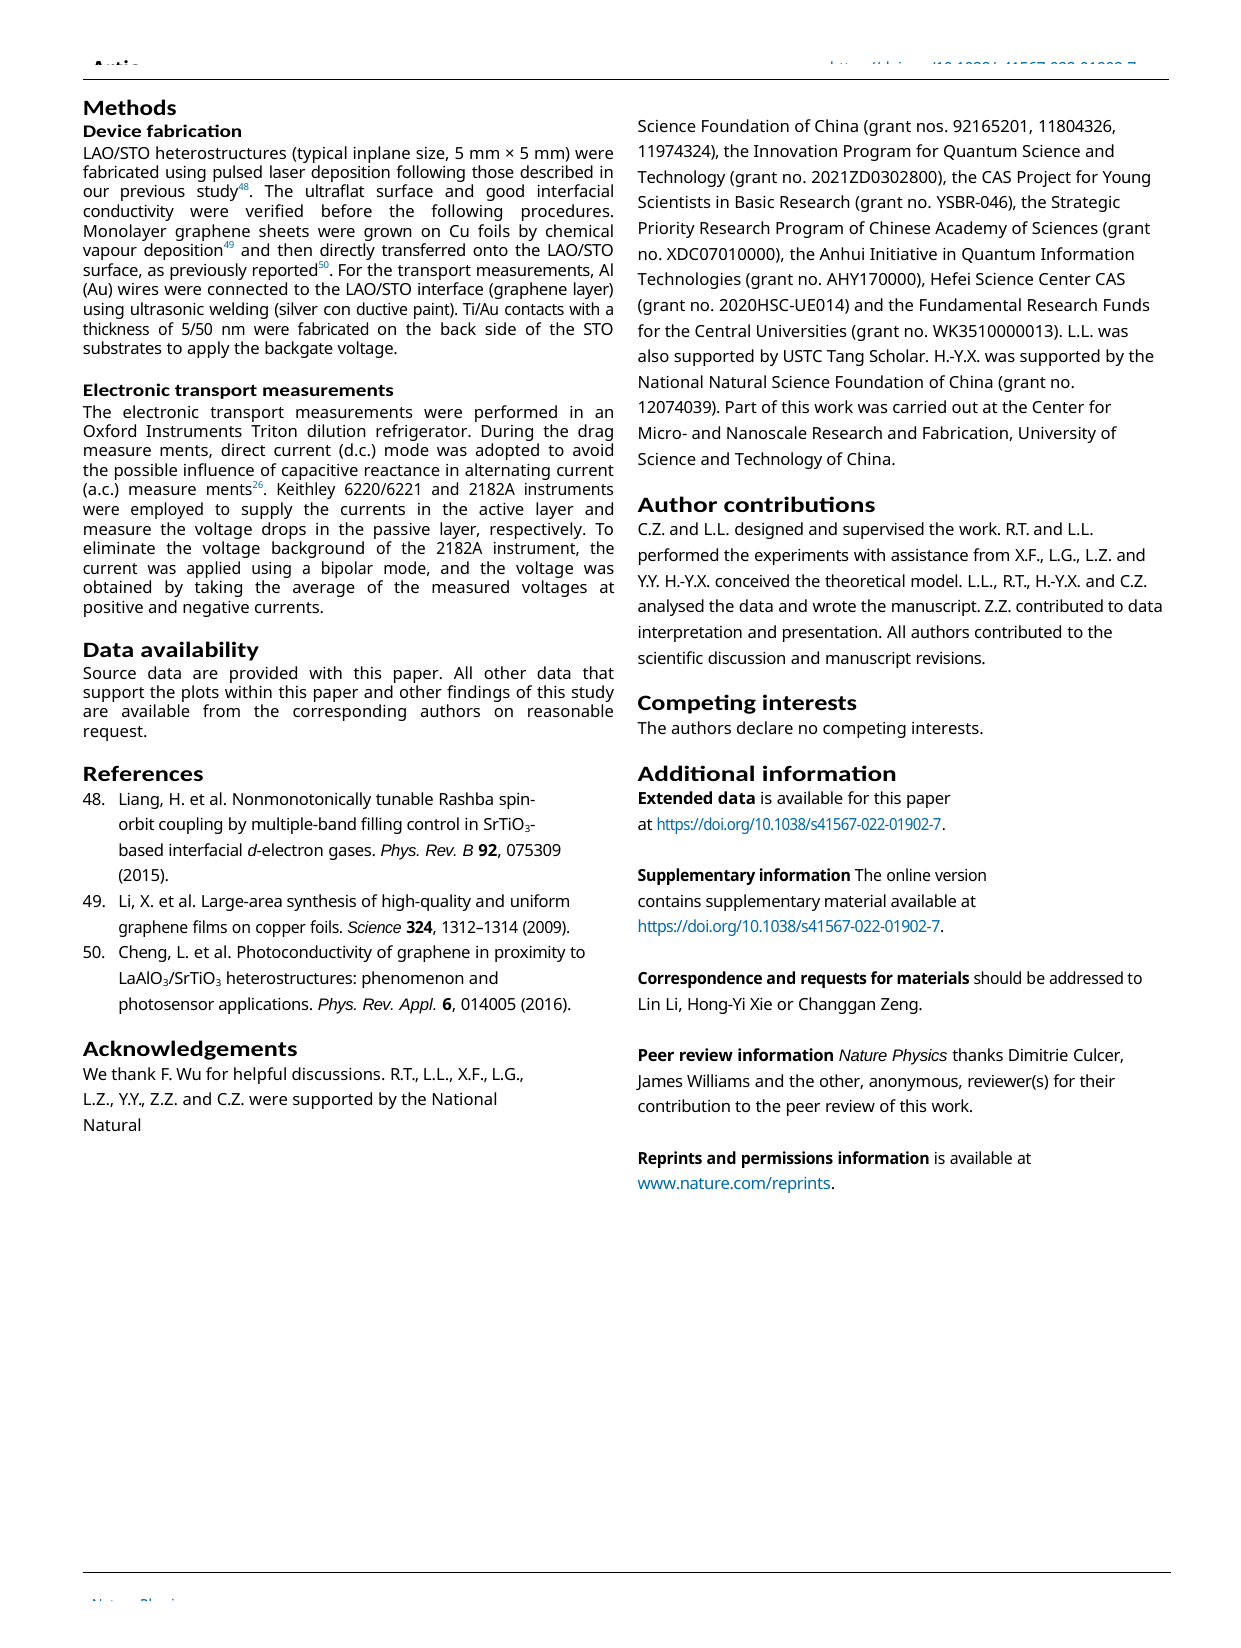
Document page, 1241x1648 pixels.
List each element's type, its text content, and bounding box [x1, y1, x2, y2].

list Li, X. et al. Large-area synthesis of high-quality and uniform graphene films on copper foils. Science 324, 1312–1314 (2009). [82, 890, 589, 938]
text Correspondence and requests for materials should be addressed to Lin Li, Hong-Yi Xie or Changgan Zeng. [637, 967, 1161, 1015]
text Reprints and permissions information is available at www.nature.com/reprints. [637, 1146, 1173, 1194]
subtitle Author contributions [637, 491, 1186, 518]
subtitle Competing interests [637, 689, 1186, 716]
subtitle Electronic transport measurements [83, 379, 618, 401]
subtitle Data availability [83, 637, 618, 663]
list Liang, H. et al. Nonmonotonically tunable Rashba spin-orbit coupling by multiple-band filling control in SrTiO3-based interfacial d-electron gases. Phys. Rev. B 92, 075309 (2015). [82, 787, 566, 887]
text The electronic transport measurements were performed in an Oxford Instruments Triton dilution refrigerator. During the drag measure­ ments, direct current (d.c.) mode was adopted to avoid the possible influence of capacitive reactance in alternating current (a.c.) measure­ ments26. Keithley 6220/6221 and 2182A instruments were employed to supply the currents in the active layer and measure the voltage drops in the passive layer, respectively. To eliminate the voltage background of the 2182A instrument, the current was applied using a bipolar mode, and the voltage was obtained by taking the average of the measured voltages at positive and negative currents. [83, 403, 614, 618]
text The authors declare no competing interests. [637, 717, 1186, 739]
subtitle Methods [83, 94, 618, 121]
text Science Foundation of China (grant nos. 92165201, 11804326, 11974324), the Innovation Program for Quantum Science and Technology (grant no. 2021ZD0302800), the CAS Project for Young Scientists in Basic Research (grant no. YSBR-046), the Strategic Priority Research Program of Chinese Academy of Sciences (grant no. XDC07010000), the Anhui Initiative in Quantum Information Technologies (grant no. AHY170000), Hefei Science Center CAS (grant no. 2020HSC-UE014) and the Fundamental Research Funds for the Central Universities (grant no. WK3510000013). L.L. was also supported by USTC Tang Scholar. H.-Y.X. was supported by the National Natural Science Foundation of China (grant no. 12074039). Part of this work was carried out at the Center for Micro- and Nanoscale Research and Fabrication, University of Science and Technology of China. [637, 114, 1157, 470]
text Supplementary information The online version contains supplementary material available at https://doi.org/10.1038/s41567-022-01902-7. [637, 864, 994, 938]
text We thank F. Wu for helpful discussions. R.T., L.L., X.F., L.G., L.Z., Y.Y., Z.Z. and C.Z. were supported by the National Natural [83, 1062, 554, 1136]
text Extended data is available for this paper at https://doi.org/10.1038/s41567-022-01902-7. [637, 787, 969, 835]
list Cheng, L. et al. Photoconductivity of graphene in proximity to LaAlO3/SrTiO3 heterostructures: phenomenon and photosensor applications. Phys. Rev. Appl. 6, 014005 (2016). [82, 941, 597, 1015]
subtitle Acknowledgements [83, 1035, 618, 1062]
text LAO/STO heterostructures (typical in­plane size, 5 mm × 5 mm) were fabricated using pulsed laser deposition following those described in our previous study48. The ultraflat surface and good interfacial conductivity were verified before the following procedures. Monolayer graphene sheets were grown on Cu foils by chemical vapour deposition49 and then directly transferred onto the LAO/STO surface, as previously reported50. For the transport measurements, Al (Au) wires were connected to the LAO/STO interface (graphene layer) using ultrasonic welding (silver con­ ductive paint). Ti/Au contacts with a thickness of 5/50 nm were fabricated on the back side of the STO substrates to apply the back­gate voltage. [83, 144, 614, 359]
text Source data are provided with this paper. All other data that support the plots within this paper and other findings of this study are available from the corresponding authors on reasonable request. [83, 664, 614, 742]
text Y.Y. H.-Y.X. conceived the theoretical model. L.L., R.T., H.-Y.X. and C.Z. analysed the data and wrote the manuscript. Z.Z. contributed to data interpretation and presentation. All authors contributed to the scientific discussion and manuscript revisions. [637, 569, 1173, 669]
subtitle Additional information [637, 760, 1186, 786]
text C.Z. and L.L. designed and supervised the work. R.T. and L.L. performed the experiments with assistance from X.F., L.G., L.Z. and [637, 518, 1173, 566]
subtitle Device fabrication [83, 121, 618, 142]
text Peer review information Nature Physics thanks Dimitrie Culcer, James Williams and the other, anonymous, reviewer(s) for their contribution to the peer review of this work. [637, 1043, 1167, 1117]
subtitle References [83, 760, 618, 787]
